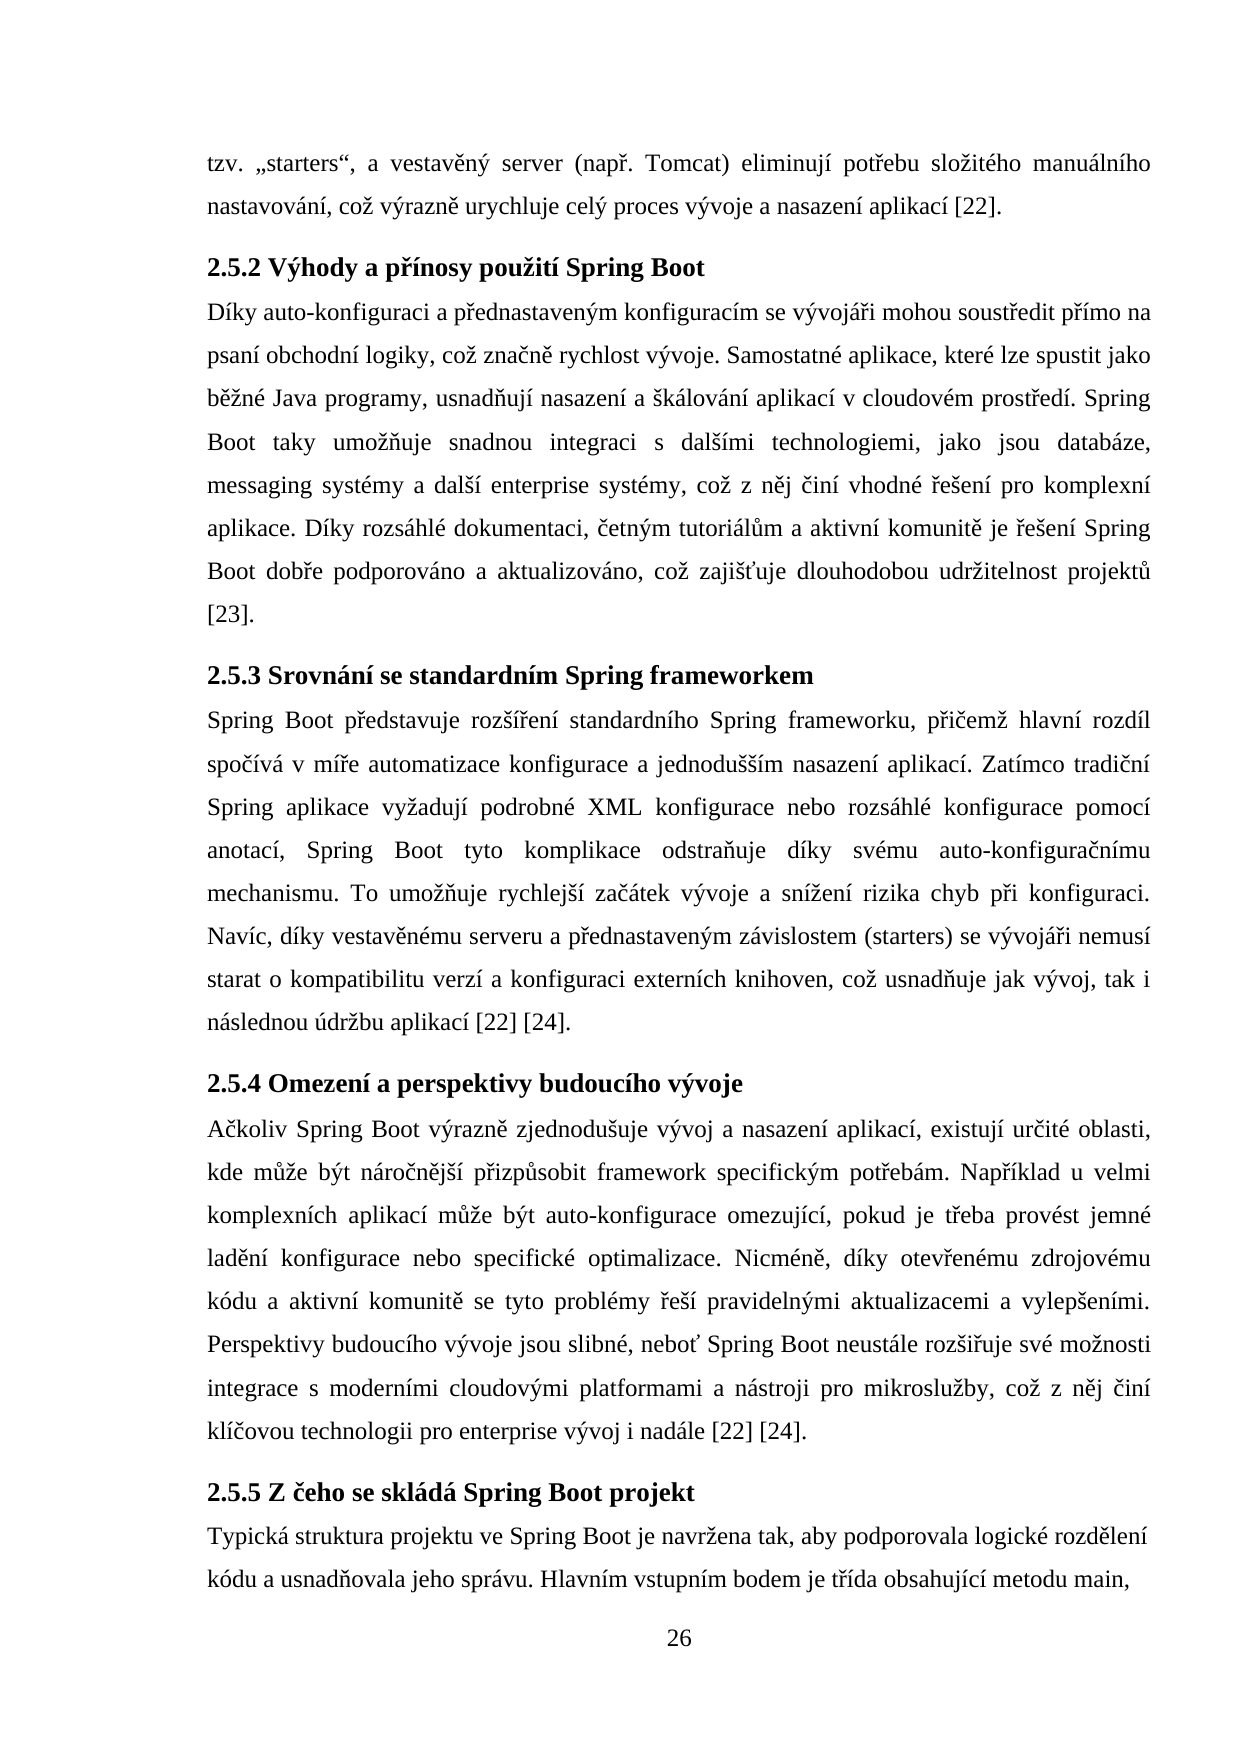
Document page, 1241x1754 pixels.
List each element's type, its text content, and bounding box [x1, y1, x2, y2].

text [207, 148, 1152, 219]
subtitle 2.5.2 Výhody a přínosy použití Spring Boot [207, 251, 1152, 282]
subtitle 2.5.3 Srovnání se standardním Spring frameworkem [207, 659, 1152, 690]
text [207, 1476, 1152, 1593]
text Spring Boot představuje rozšíření standardního Spring frameworku, přičemž hlavní rozdíl spočívá v míře automatizace konfigurace a jednodušším nasazení aplikací. Zatímco tradiční Spring aplikace vyžadují podrobné XML konfigurace nebo rozsáhlé konfigurace pomocí anotací, Spring Boot tyto komplikace odstraňuje díky svému auto-konfiguračnímu mechanismu. To umožňuje rychlejší začátek vývoje a snížení rizika chyb při konfiguraci. Navíc, díky vestavěnému serveru a přednastaveným závislostem (starters) se vývojáři nemusí starat o kompatibilitu verzí a konfiguraci externích knihoven, což usnadňuje jak vývoj, tak i následnou údržbu aplikací [22] [24]. [207, 706, 1152, 1036]
subtitle 2.5.4 Omezení a perspektivy budoucího vývoje [207, 1067, 1152, 1098]
text Ačkoliv Spring Boot výrazně zjednodušuje vývoj a nasazení aplikací, existují určité oblasti, kde může být náročnější přizpůsobit framework specifickým potřebám. Například u velmi komplexních aplikací může být auto-konfigurace omezující, pokud je třeba provést jemné ladění konfigurace nebo specifické optimalizace. Nicméně, díky otevřenému zdrojovému kódu a aktivní komunitě se tyto problémy řeší pravidelnými aktualizacemi a vylepšeními. Perspektivy budoucího vývoje jsou slibné, neboť Spring Boot neustále rozšiřuje své možnosti integrace s moderními cloudovými platformami a nástroji pro mikroslužby, což z něj činí klíčovou technologii pro enterprise vývoj i nadále [22] [24]. [207, 1114, 1152, 1444]
text Díky auto-konfiguraci a přednastaveným konfiguracím se vývojáři mohou soustředit přímo na psaní obchodní logiky, což značně rychlost vývoje. Samostatné aplikace, které lze spustit jako běžné Java programy, usnadňují nasazení a škálování aplikací v cloudovém prostředí. Spring Boot taky umožňuje snadnou integraci s dalšími technologiemi, jako jsou databáze, messaging systémy a další enterprise systémy, což z něj činí vhodné řešení pro komplexní aplikace. Díky rozsáhlé dokumentaci, četným tutoriálům a aktivní komunitě je řešení Spring Boot dobře podporováno a aktualizováno, což zajišťuje dlouhodobou udržitelnost projektů [23]. [207, 297, 1152, 628]
